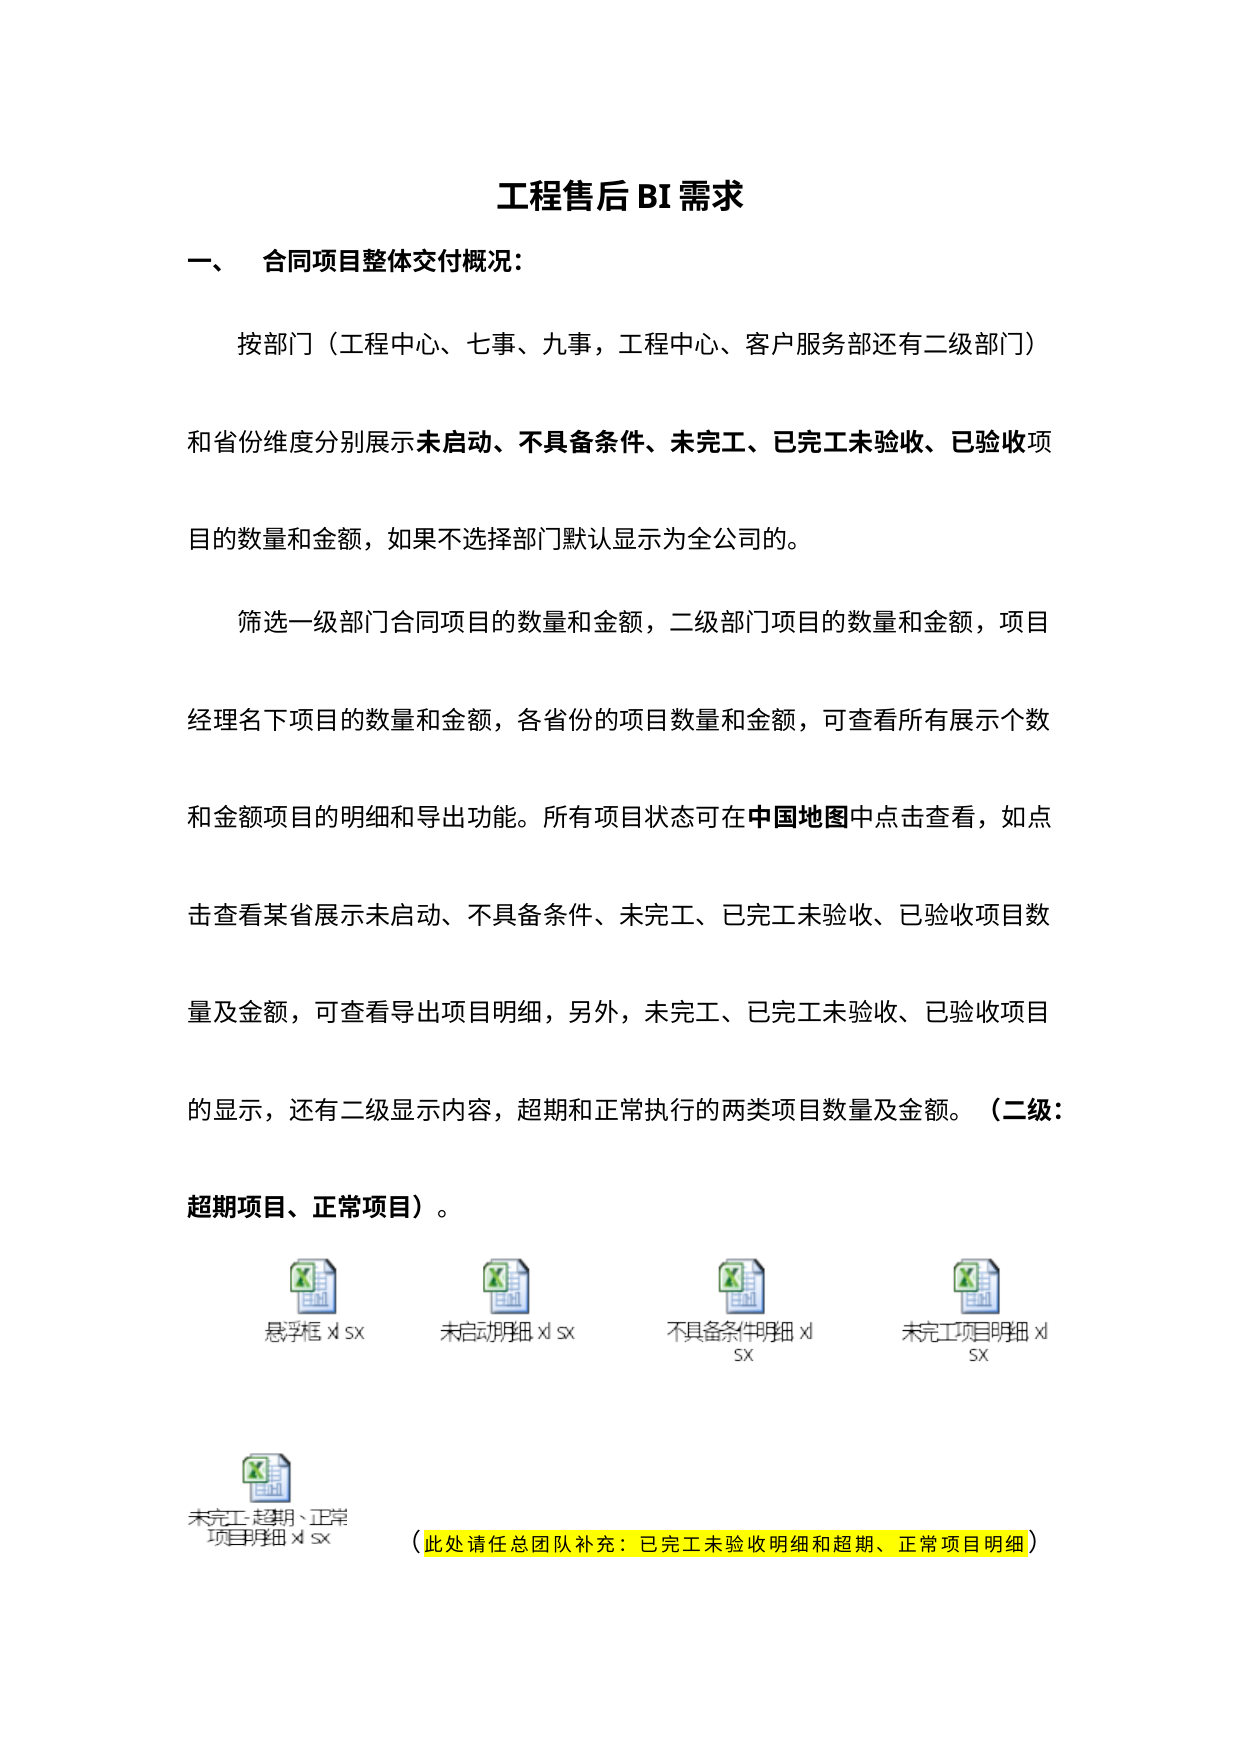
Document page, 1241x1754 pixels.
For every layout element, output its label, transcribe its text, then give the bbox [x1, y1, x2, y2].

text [187, 1256, 1053, 1581]
text 筛选一级部门合同项目的数量和金额，二级部门项目的数量和金额，项目经理名下项目的数量和金额，各省份的项目数量和金额，可查看所有展示个数和金额项目的明细和导出功能。所有项目状态可在中国地图中点击查看，如点击查看某省展示未启动、不具备条件、未完工、已完工未验收、已验收项目数量及金额，可查看导出项目明细，另外，未完工、已完工未验收、已验收项目的显示，还有二级显示内容，超期和正常执行的两类项目数量及金额。（二级：超期项目、正常项目）。 [187, 588, 1053, 1238]
text 按部门（工程中心、七事、九事，工程中心、客户服务部还有二级部门）和省份维度分别展示未启动、不具备条件、未完工、已完工未验收、已验收项目的数量和金额，如果不选择部门默认显示为全公司的。 [187, 310, 1053, 570]
text 工程售后BI需求 [187, 162, 1053, 227]
list 合同项目整体交付概况： [187, 227, 1053, 292]
